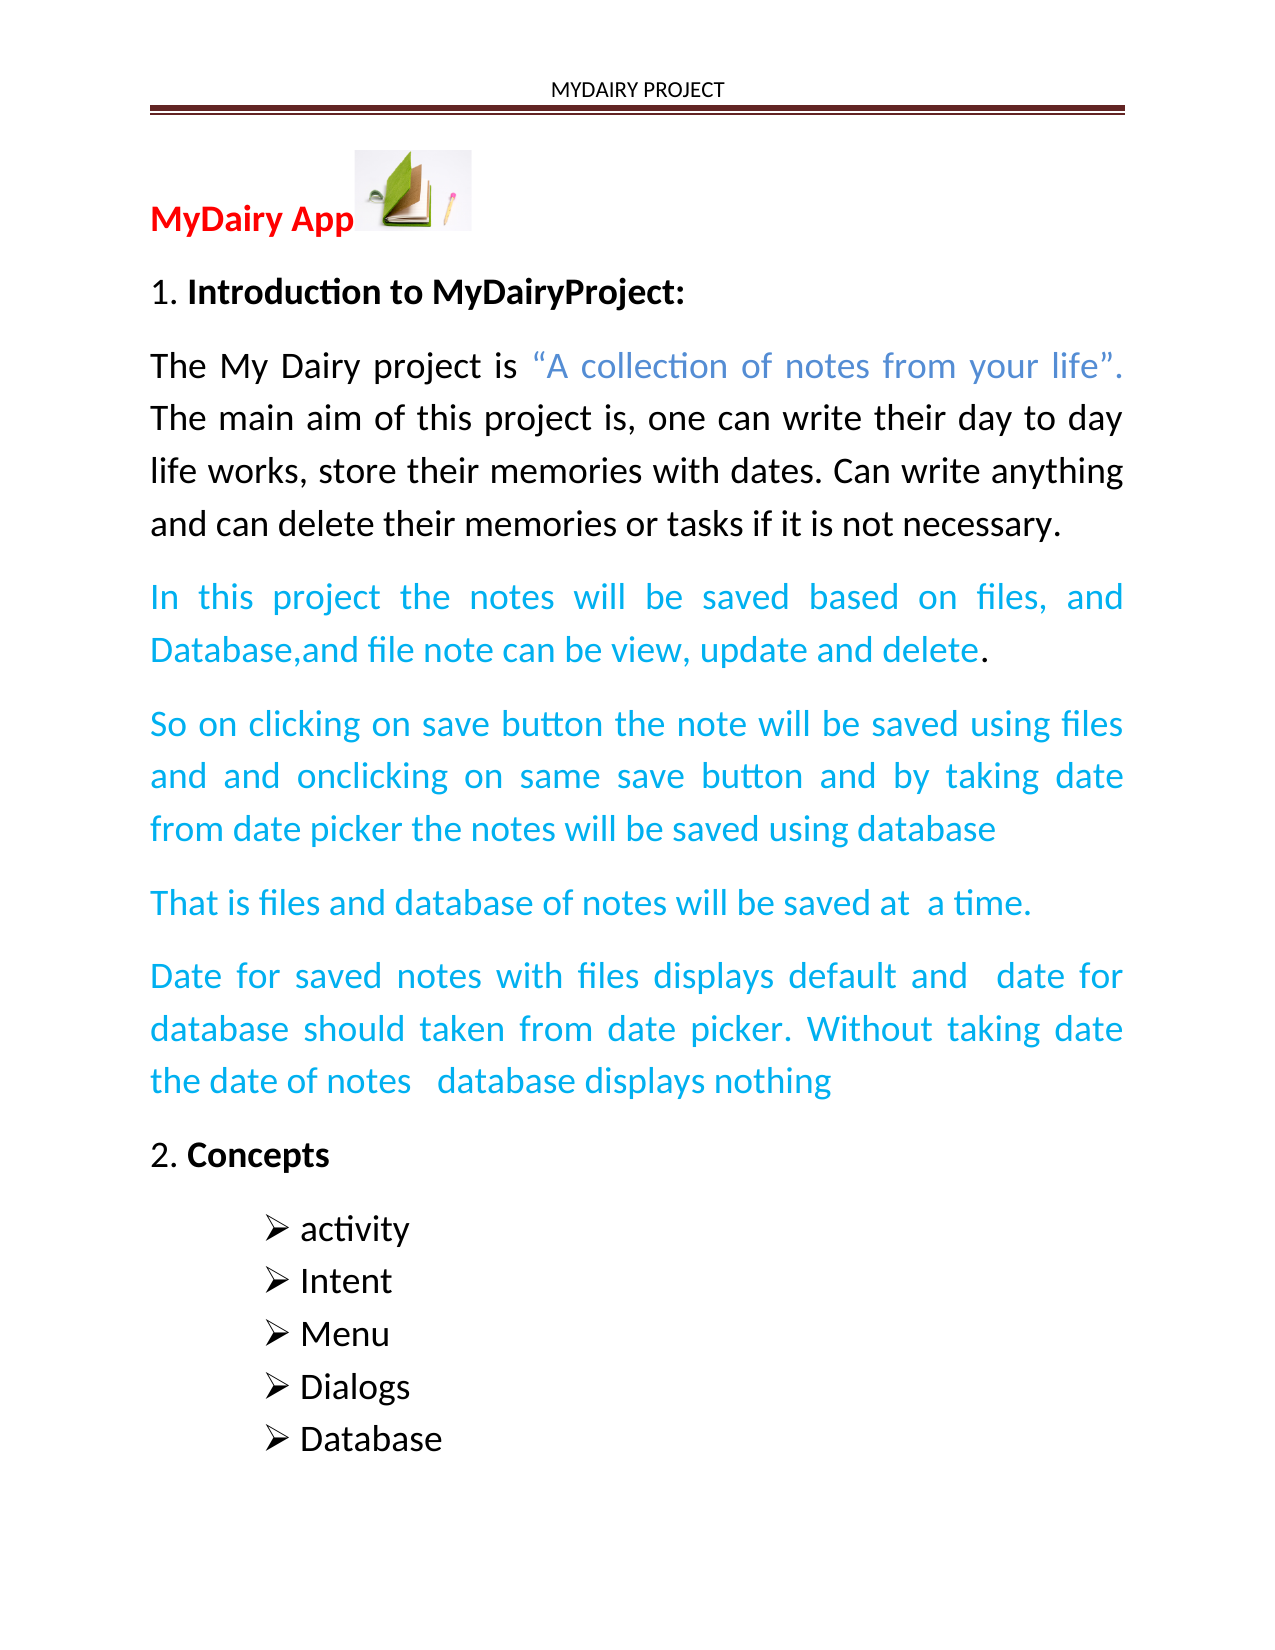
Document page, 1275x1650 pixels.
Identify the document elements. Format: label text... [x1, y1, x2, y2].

list Dialogs [262, 1363, 1125, 1408]
list Menu [262, 1310, 1125, 1356]
text The My Dairy project is “A collection of notes from your life”. The main aim of this project is, one can write their day to day life works, store their memories with dates. Can write anything and can delete their memories or tasks if it is not necessary. [150, 342, 1125, 546]
text That is files and database of notes will be saved at a time. [150, 878, 1125, 924]
text MyDairy App [150, 150, 1125, 240]
text In this project the notes will be saved based on files, and Database,and file note can be view, update and delete. [150, 573, 1125, 672]
list Intent [262, 1257, 1125, 1303]
text 1. Introduction to MyDairyProject: [150, 268, 1125, 314]
list activity [262, 1204, 1125, 1250]
list Database [262, 1415, 1125, 1461]
text 2. Concepts [150, 1131, 1125, 1177]
picture [354, 150, 472, 231]
text Date for saved notes with files displays default and date for database should taken from date picker. Without taking date the date of notes database displays nothing [150, 952, 1125, 1103]
text So on clicking on save button the note will be saved using files and and onclicking on same save button and by taking date from date picker the notes will be saved using database [150, 699, 1125, 851]
